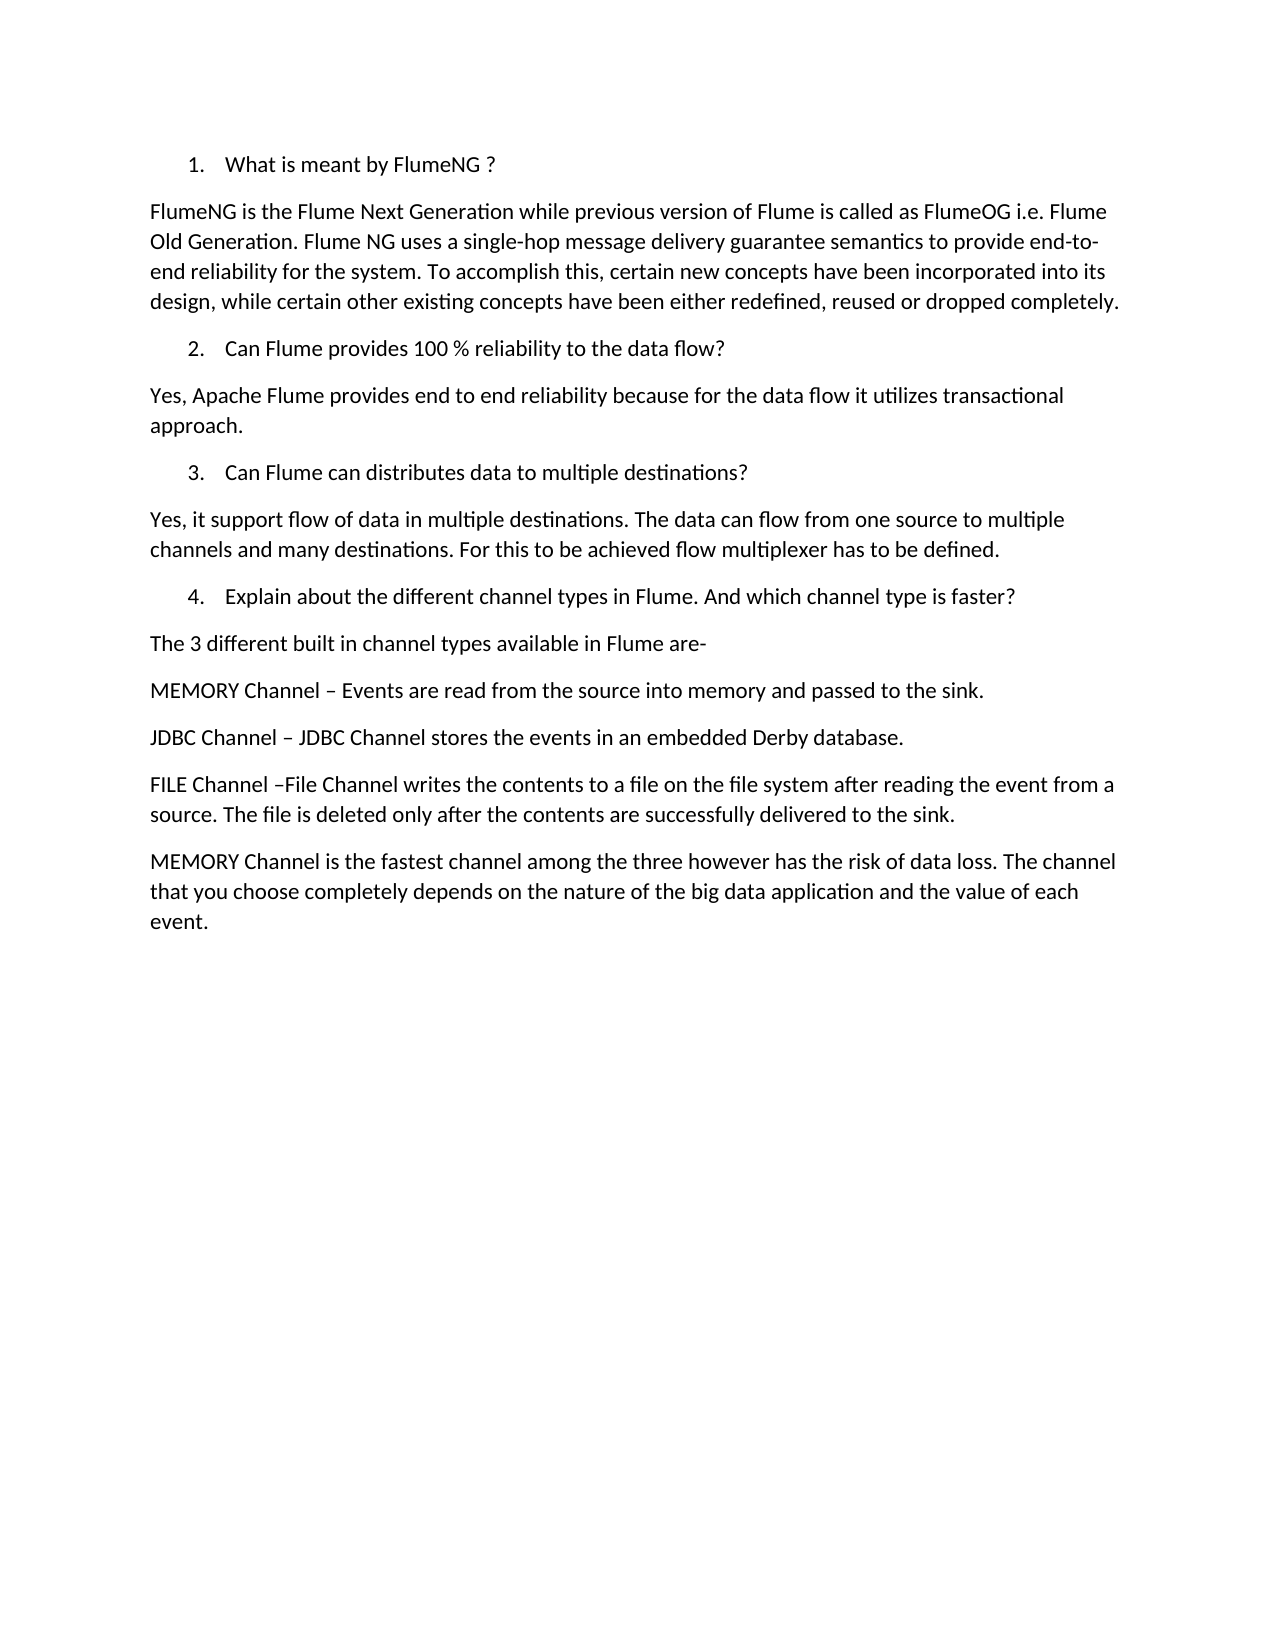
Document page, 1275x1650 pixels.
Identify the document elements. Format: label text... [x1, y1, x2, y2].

text FlumeNG is the Flume Next Generation while previous version of Flume is called as FlumeOG i.e. Flume Old Generation. Flume NG uses a single-hop message delivery guarantee semantics to provide end-to-end reliability for the system. To accomplish this, certain new concepts have been incorporated into its design, while certain other existing concepts have been either redefined, reused or dropped completely. [150, 197, 1125, 316]
list Can Flume can distributes data to multiple destinations? [187, 458, 1125, 486]
list Can Flume provides 100 % reliability to the data flow? [187, 334, 1125, 362]
list Explain about the different channel types in Flume. And which channel type is faster? [187, 582, 1125, 610]
text MEMORY Channel is the fastest channel among the three however has the risk of data loss. The channel that you choose completely depends on the nature of the big data application and the value of each event. [150, 847, 1125, 935]
text JDBC Channel – JDBC Channel stores the events in an embedded Derby database. [150, 723, 1125, 751]
text The 3 different built in channel types available in Flume are- [150, 629, 1125, 657]
text Yes, Apache Flume provides end to end reliability because for the data flow it utilizes transactional approach. [150, 381, 1125, 439]
text MEMORY Channel – Events are read from the source into memory and passed to the sink. [150, 676, 1125, 704]
text Yes, it support flow of data in multiple destinations. The data can flow from one source to multiple channels and many destinations. For this to be achieved flow multiplexer has to be defined. [150, 505, 1125, 563]
list What is meant by FlumeNG ? [187, 150, 1125, 178]
text FILE Channel –File Channel writes the contents to a file on the file system after reading the event from a source. The file is deleted only after the contents are successfully delivered to the sink. [150, 770, 1125, 828]
